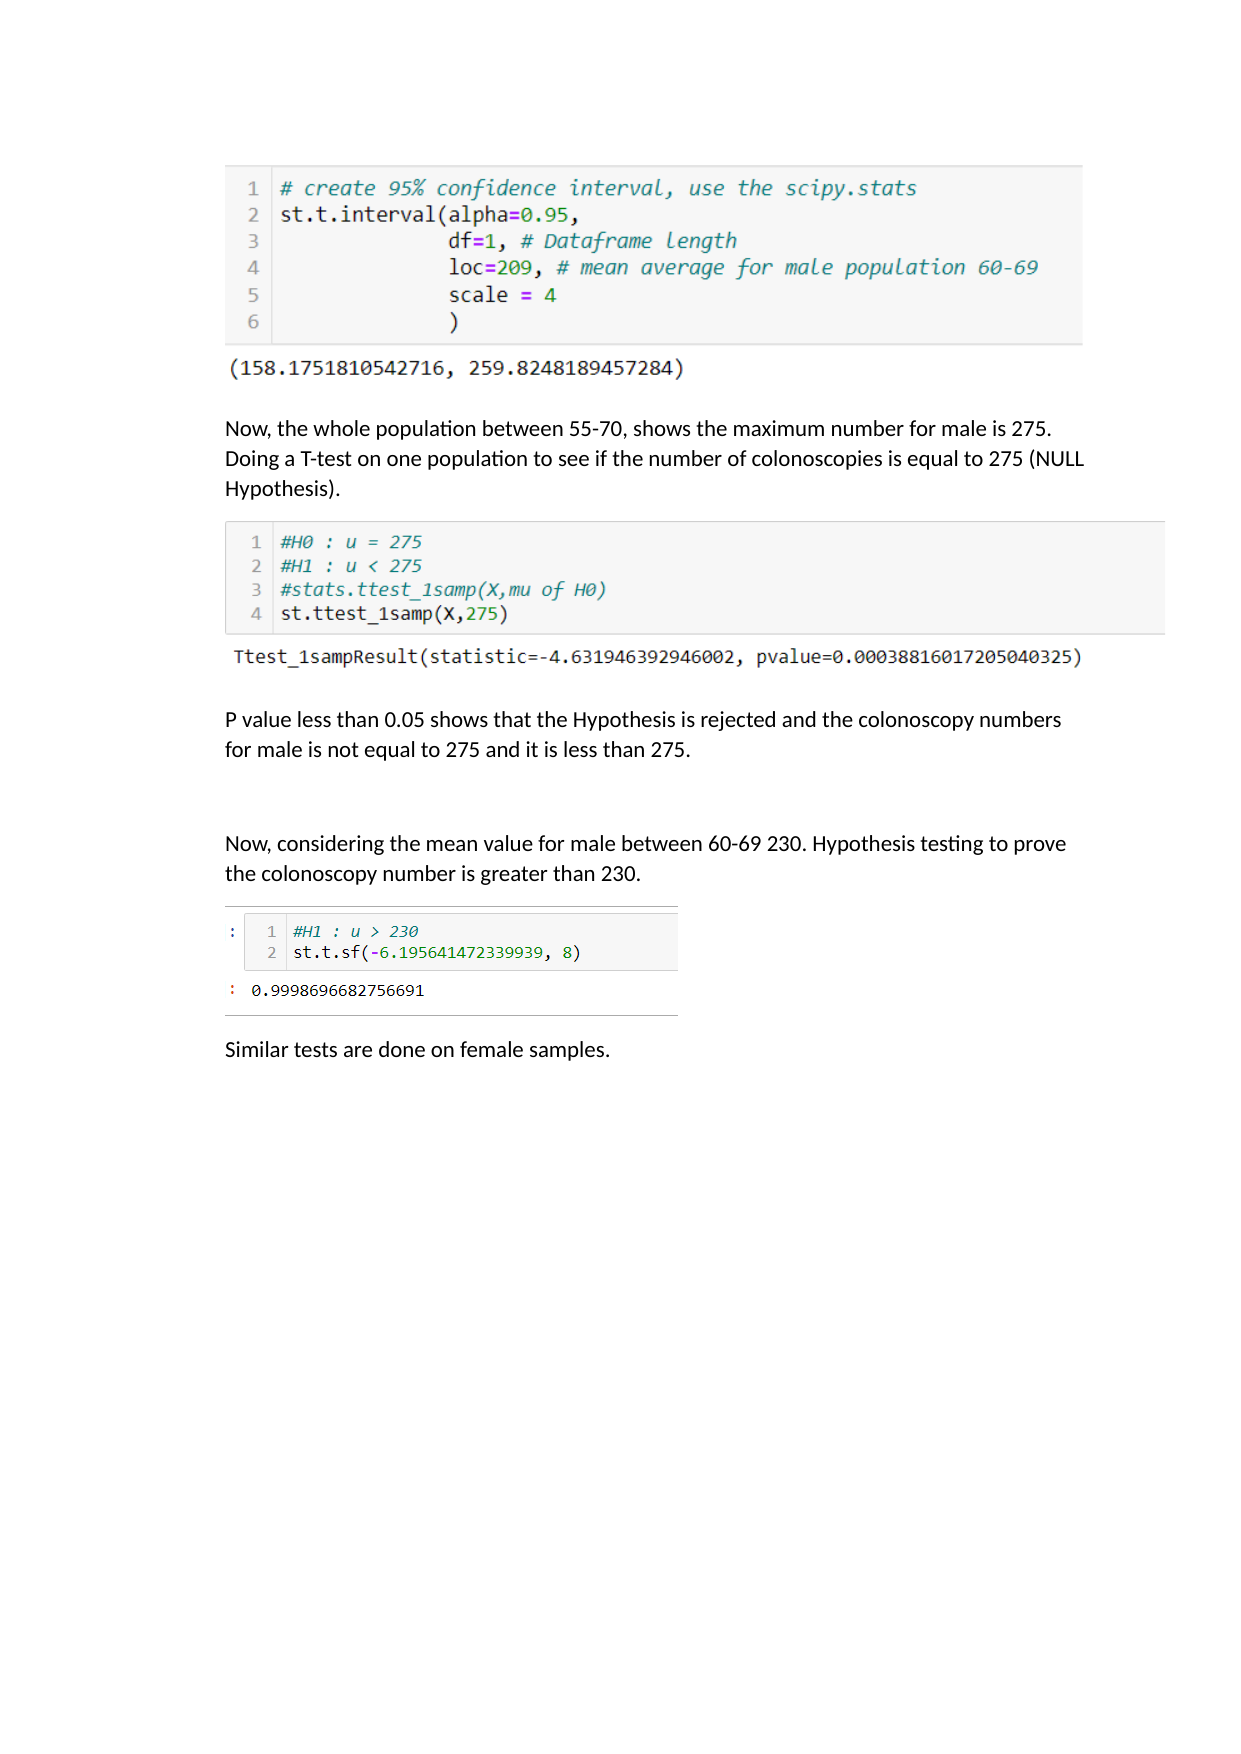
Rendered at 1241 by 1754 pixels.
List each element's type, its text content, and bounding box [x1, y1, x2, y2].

text Now, considering the mean value for male between 60-69 230. Hypothesis testing to prove the colonoscopy number is greater than 230. [225, 829, 1090, 887]
text P value less than 0.05 shows that the Hypothesis is rejected and the colonoscopy numbers for male is not equal to 275 and it is less than 275. [225, 705, 1090, 763]
text Similar tests are done on female samples. [150, 1036, 1090, 1064]
picture [225, 521, 1166, 687]
picture [225, 906, 678, 1017]
text Now, the whole population between 55-70, shows the maximum number for male is 275. Doing a T-test on one population to see if the number of colonoscopies is equal to 275 (NULL Hypothesis). [225, 414, 1090, 502]
picture [225, 150, 1083, 395]
